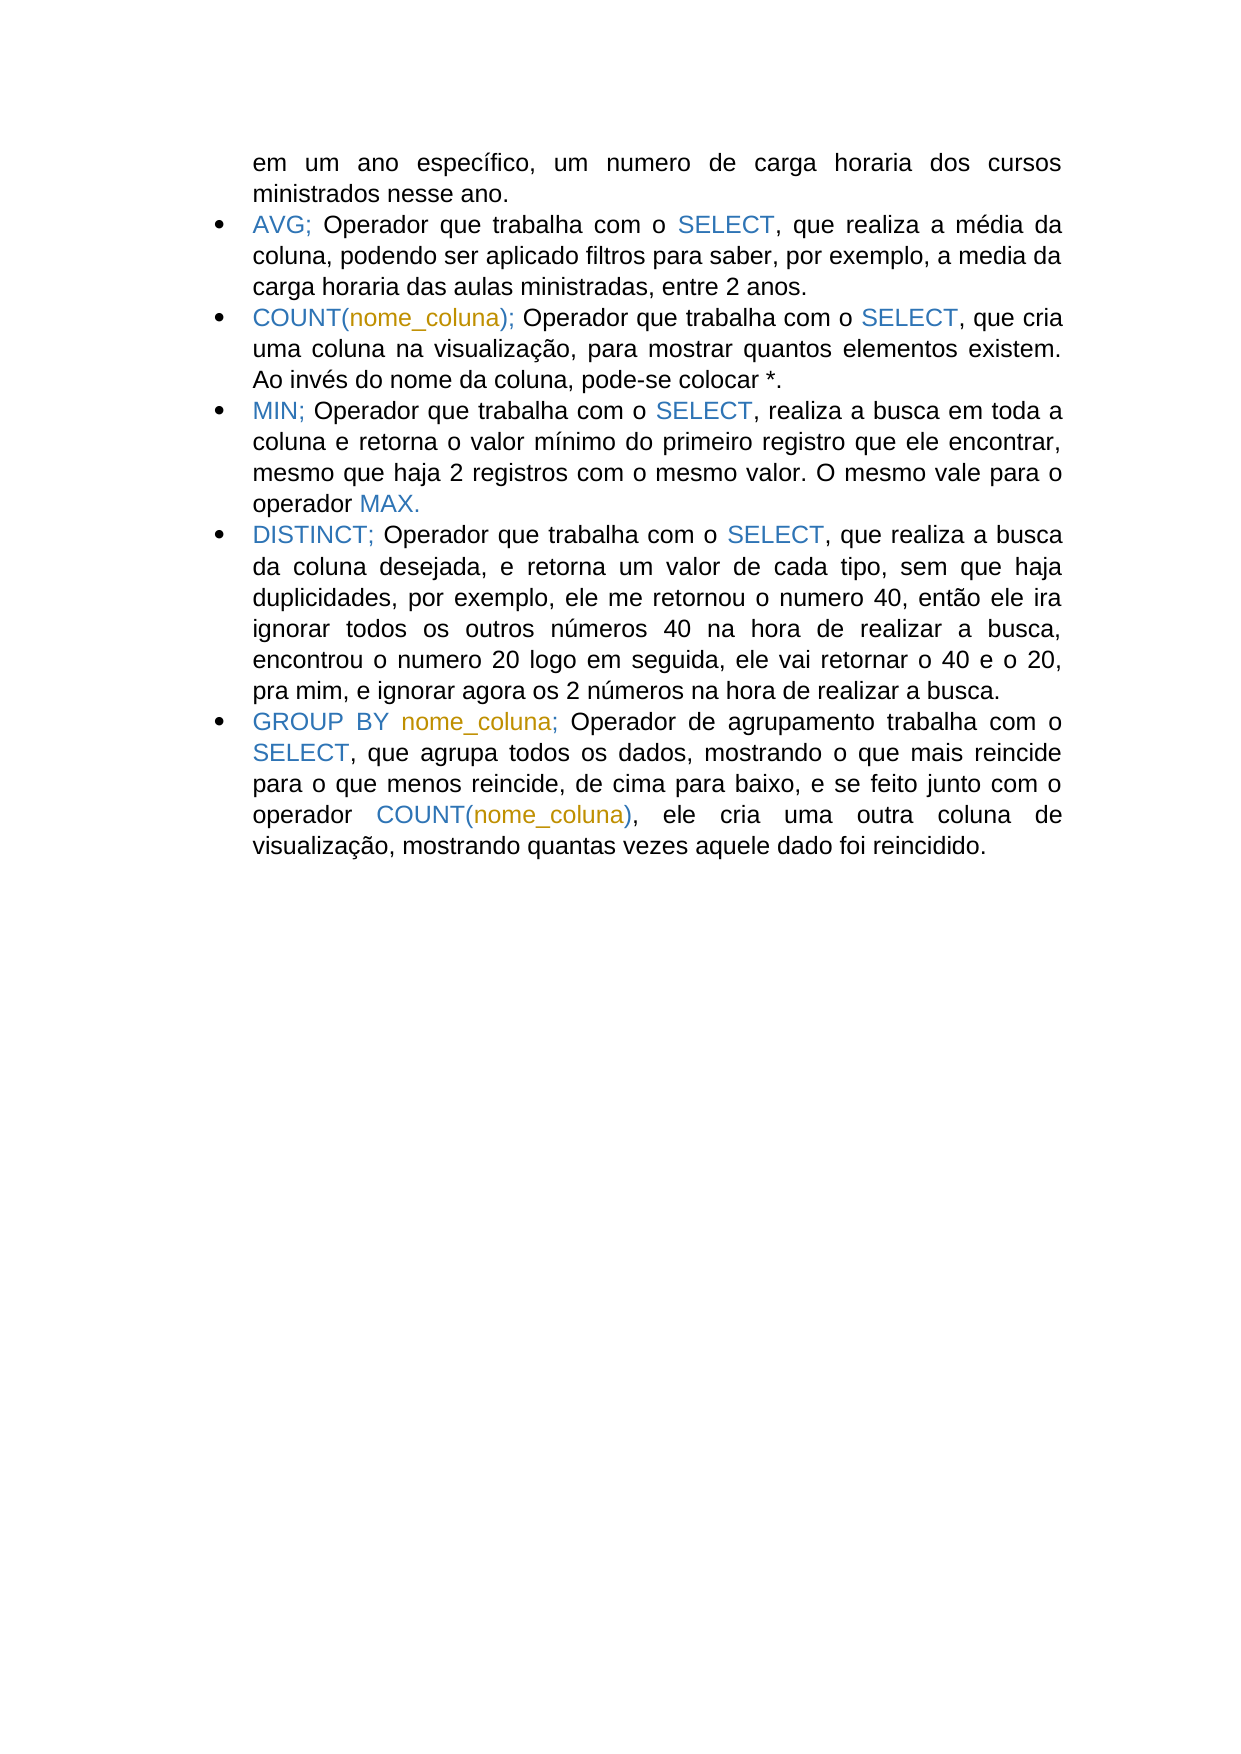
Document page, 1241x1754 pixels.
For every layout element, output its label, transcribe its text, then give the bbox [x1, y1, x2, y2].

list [215, 148, 1063, 207]
list GROUP BY nome_coluna; Operador de agrupamento trabalha com o SELECT, que agrupa todos os dados, mostrando o que mais reincide para o que menos reincide, de cima para baixo, e se feito junto com o operador COUNT(nome_coluna), ele cria uma outra coluna de visualização, mostrando quantas vezes aquele dado foi reincidido. [215, 707, 1063, 860]
list COUNT(nome_coluna); Operador que trabalha com o SELECT, que cria uma coluna na visualização, para mostrar quantos elementos existem. Ao invés do nome da coluna, pode-se colocar *. [215, 303, 1063, 394]
list DISTINCT; Operador que trabalha com o SELECT, que realiza a busca da coluna desejada, e retorna um valor de cada tipo, sem que haja duplicidades, por exemplo, ele me retornou o numero 40, então ele ira ignorar todos os outros números 40 na hora de realizar a busca, encontrou o numero 20 logo em seguida, ele vai retornar o 40 e o 20, pra mim, e ignorar agora os 2 números na hora de realizar a busca. [215, 520, 1063, 704]
list AVG; Operador que trabalha com o SELECT, que realiza a média da coluna, podendo ser aplicado filtros para saber, por exemplo, a media da carga horaria das aulas ministradas, entre 2 anos. [215, 210, 1063, 301]
list MIN; Operador que trabalha com o SELECT, realiza a busca em toda a coluna e retorna o valor mínimo do primeiro registro que ele encontrar, mesmo que haja 2 registros com o mesmo valor. O mesmo vale para o operador MAX. [215, 396, 1063, 518]
